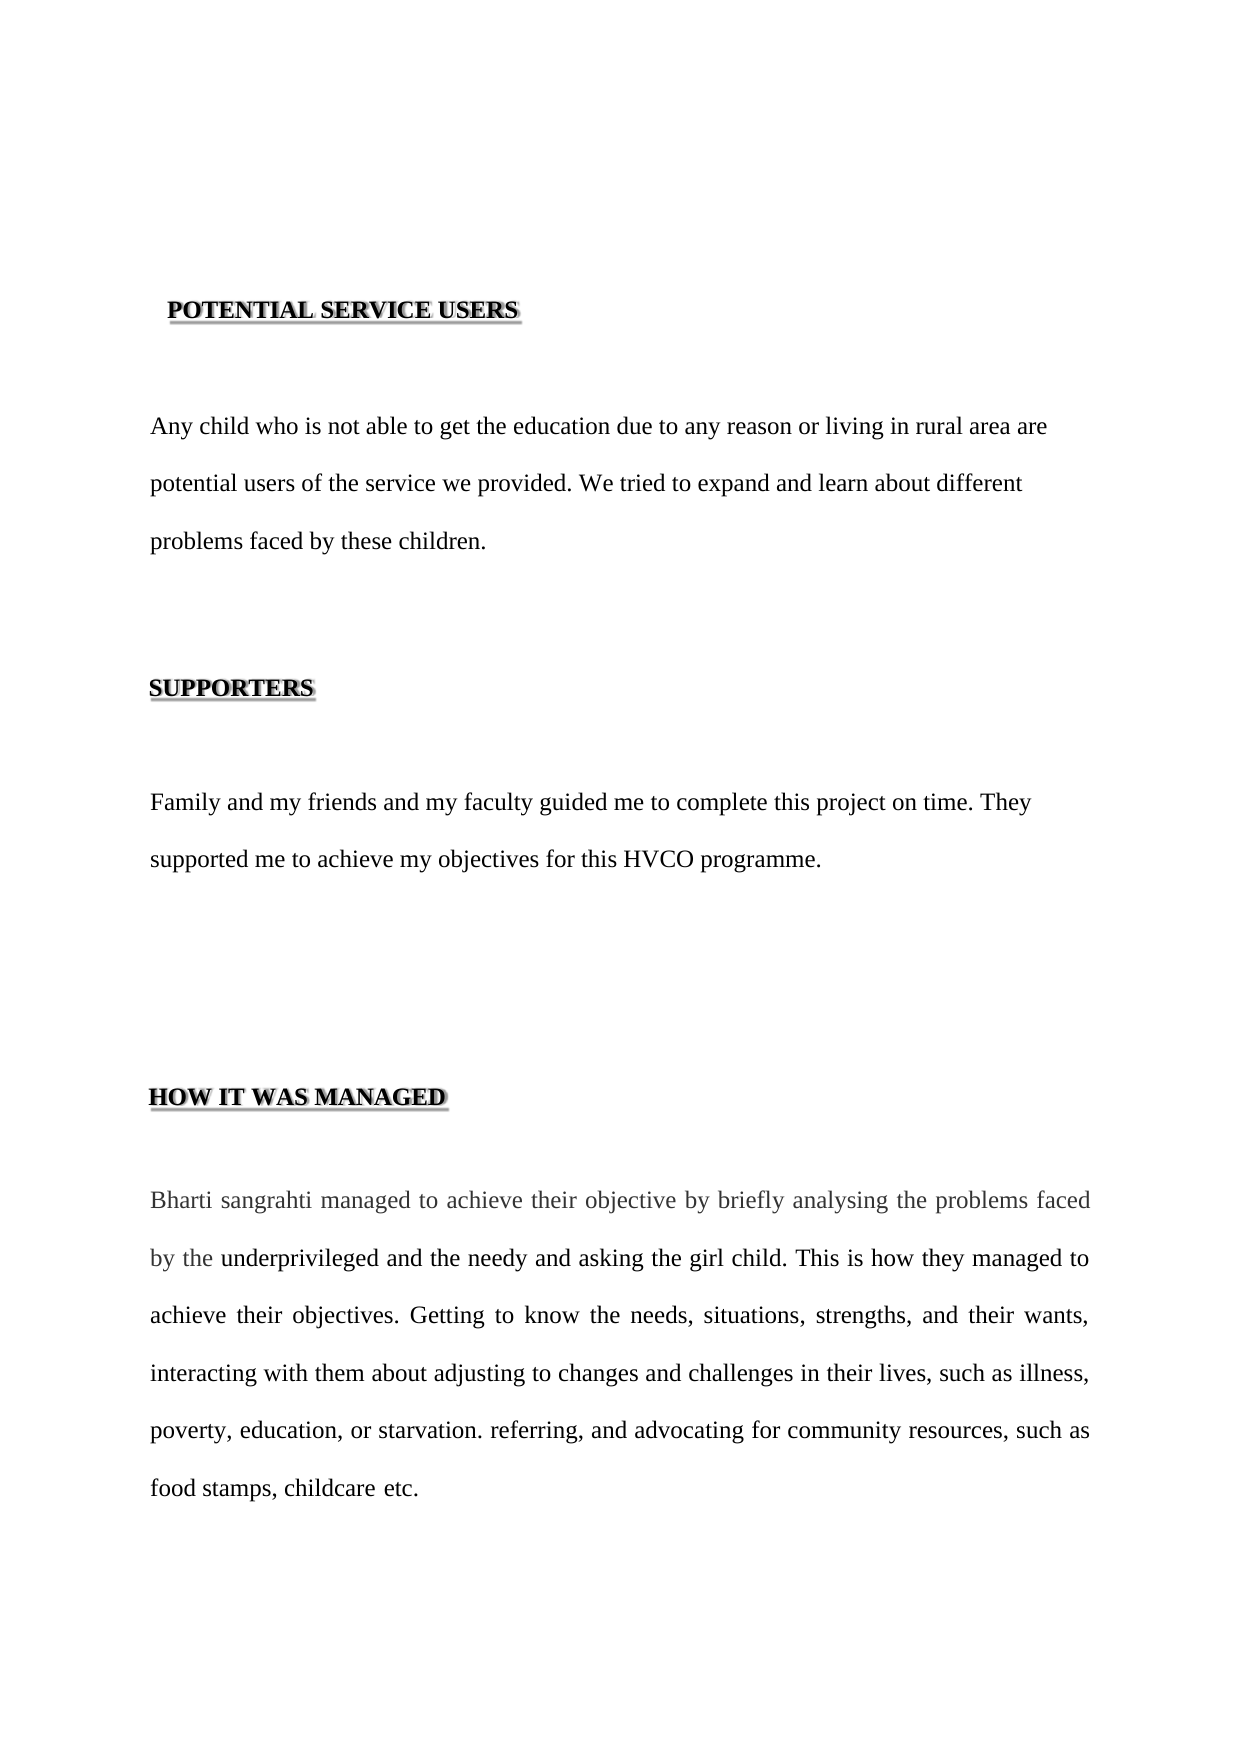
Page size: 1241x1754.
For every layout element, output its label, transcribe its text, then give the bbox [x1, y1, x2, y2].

picture [148, 1086, 451, 1113]
picture [167, 299, 524, 326]
picture [149, 685, 158, 695]
picture [148, 677, 318, 703]
text Family and my friends and my faculty guided me to complete this project on time. They supported me to achieve my objectives for this HVCO programme. [150, 787, 1105, 873]
text Bharti sangrahti managed to achieve their objective by briefly analysing the problems faced by the underprivileged and the needy and asking the girl child. This is how they managed to achieve their objectives. Getting to know the needs, situations, strengths, and their wants, interacting with them about adjusting to changes and challenges in their lives, such as illness, poverty, education, or starvation. referring, and advocating for community resources, such as food stamps, childcare etc. [150, 1186, 1091, 1502]
text Any child who is not able to get the education due to any reason or living in rural area are potential users of the service we provided. We tried to expand and learn about different problems faced by these children. [150, 411, 1049, 555]
